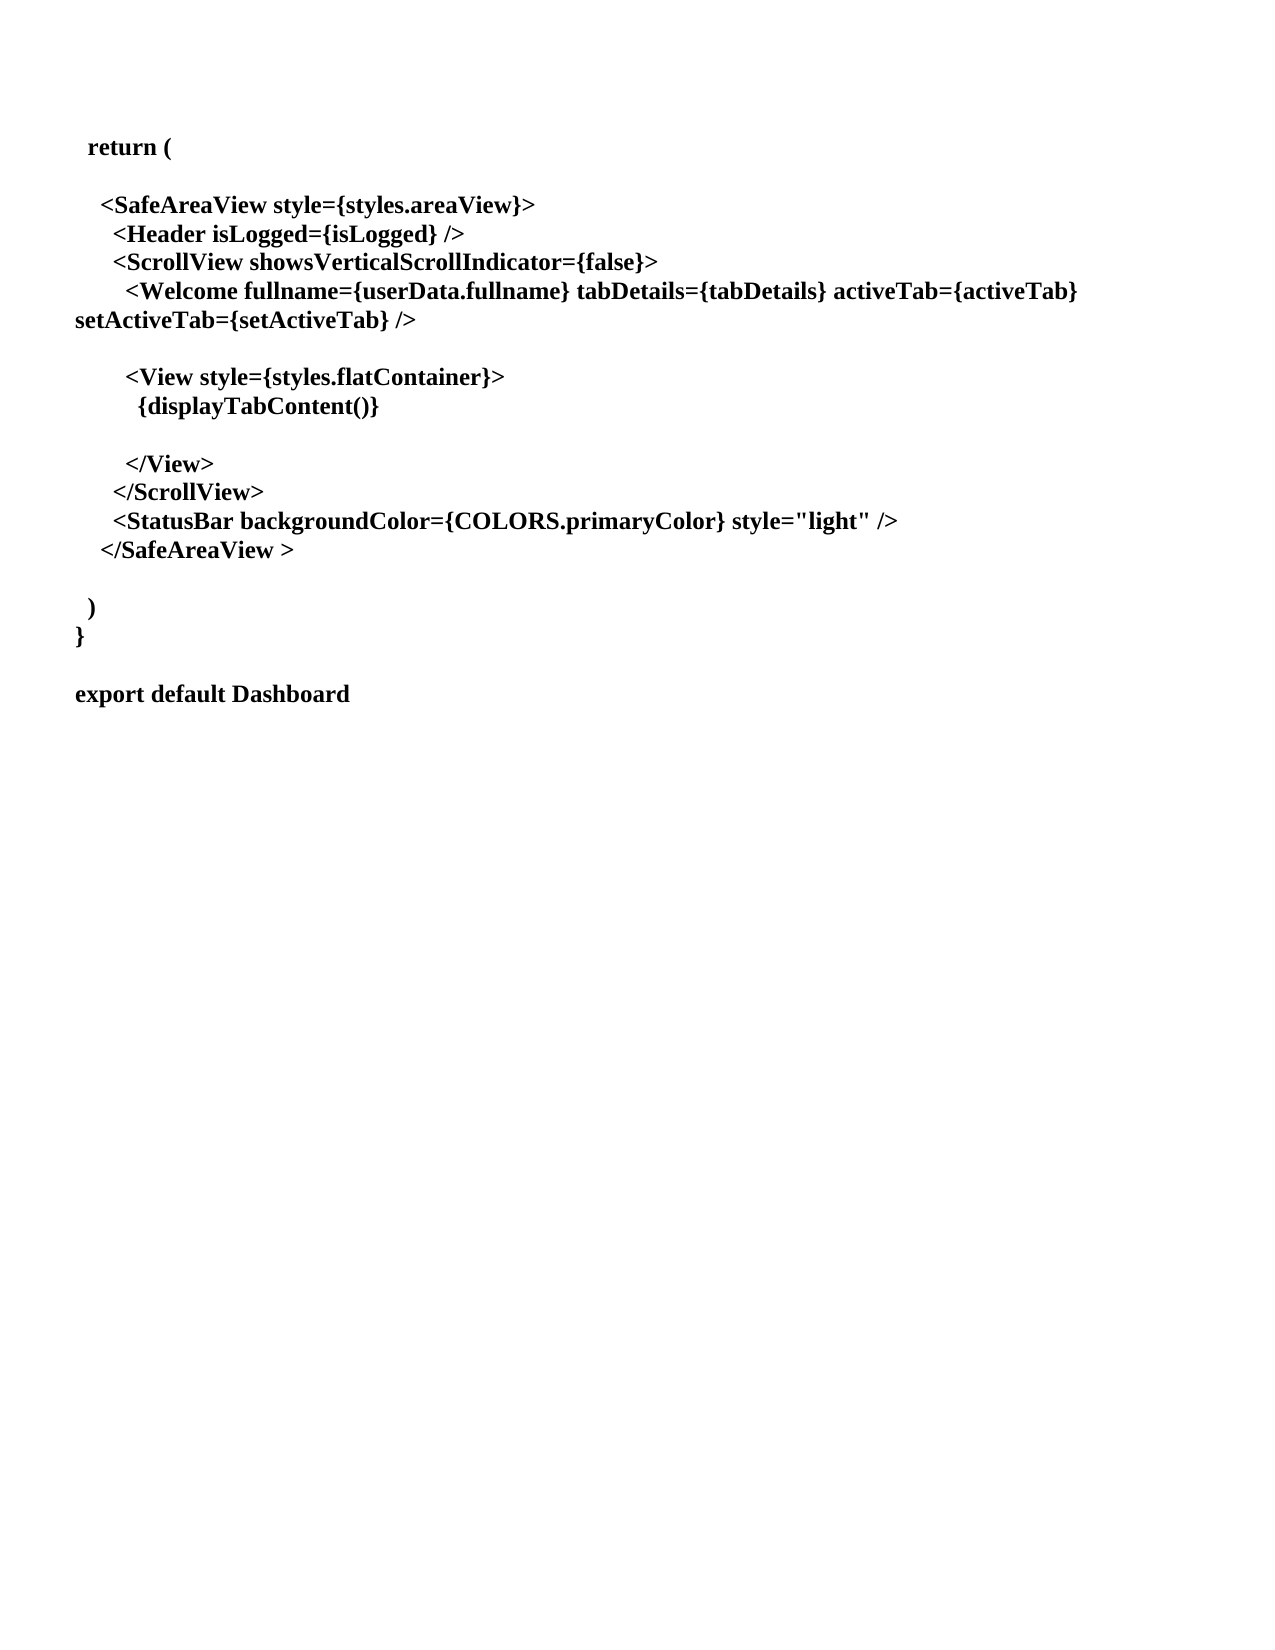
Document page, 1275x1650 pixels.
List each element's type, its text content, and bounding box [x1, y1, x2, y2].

text <View style={styles.flatContainer}> [75, 362, 1200, 391]
text <Header isLogged={isLogged} /> [75, 219, 1200, 247]
text </ScrollView> [75, 477, 1200, 506]
text {displayTabContent()} [75, 391, 1200, 420]
text <StatusBar backgroundColor={COLORS.primaryColor} style="light" /> [75, 506, 1200, 535]
text ) [75, 592, 1200, 621]
text <Welcome fullname={userData.fullname} tabDetails={tabDetails} activeTab={activeTab} setActiveTab={setActiveTab} /> [75, 276, 1200, 334]
text </SafeAreaView > [75, 535, 1200, 564]
text <ScrollView showsVerticalScrollIndicator={false}> [75, 247, 1200, 276]
text return ( [75, 132, 1200, 161]
text export default Dashboard [75, 679, 1200, 707]
text } [75, 621, 1200, 650]
text <SafeAreaView style={styles.areaView}> [75, 190, 1200, 219]
text </View> [75, 449, 1200, 477]
